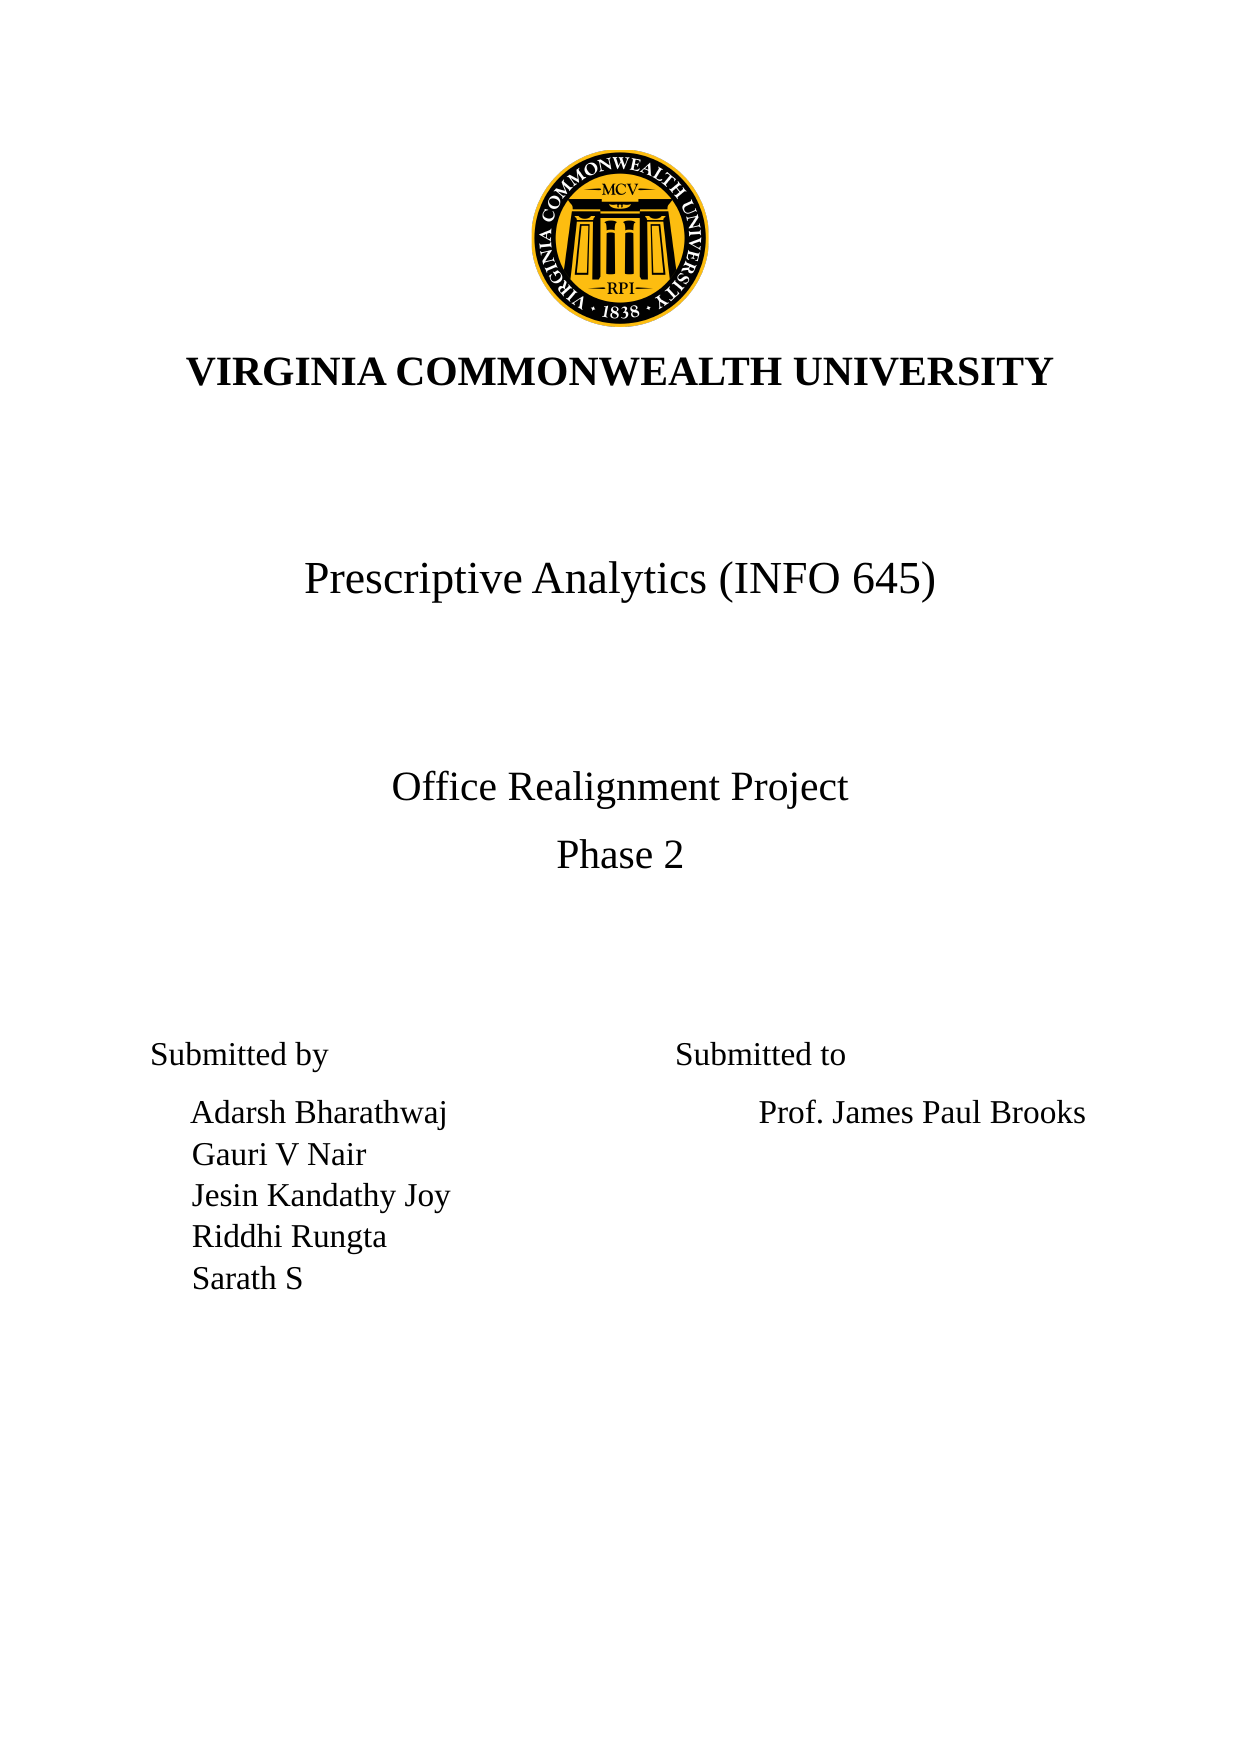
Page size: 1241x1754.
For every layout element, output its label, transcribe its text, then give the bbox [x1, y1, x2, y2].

text VIRGINIA COMMONWEALTH UNIVERSITY [150, 346, 1090, 394]
text Adarsh Bharathwaj Prof. James Paul Brooks Gauri V Nair Jesin Kandathy Joy Riddhi Rungta Sarath S [150, 1092, 1090, 1296]
text Prescriptive Analytics (INFO 645) [150, 551, 1090, 604]
text Submitted by Submitted to [150, 1034, 1090, 1073]
text Phase 2 [150, 829, 1090, 877]
picture [531, 150, 709, 327]
text Office Realignment Project [150, 761, 1090, 809]
